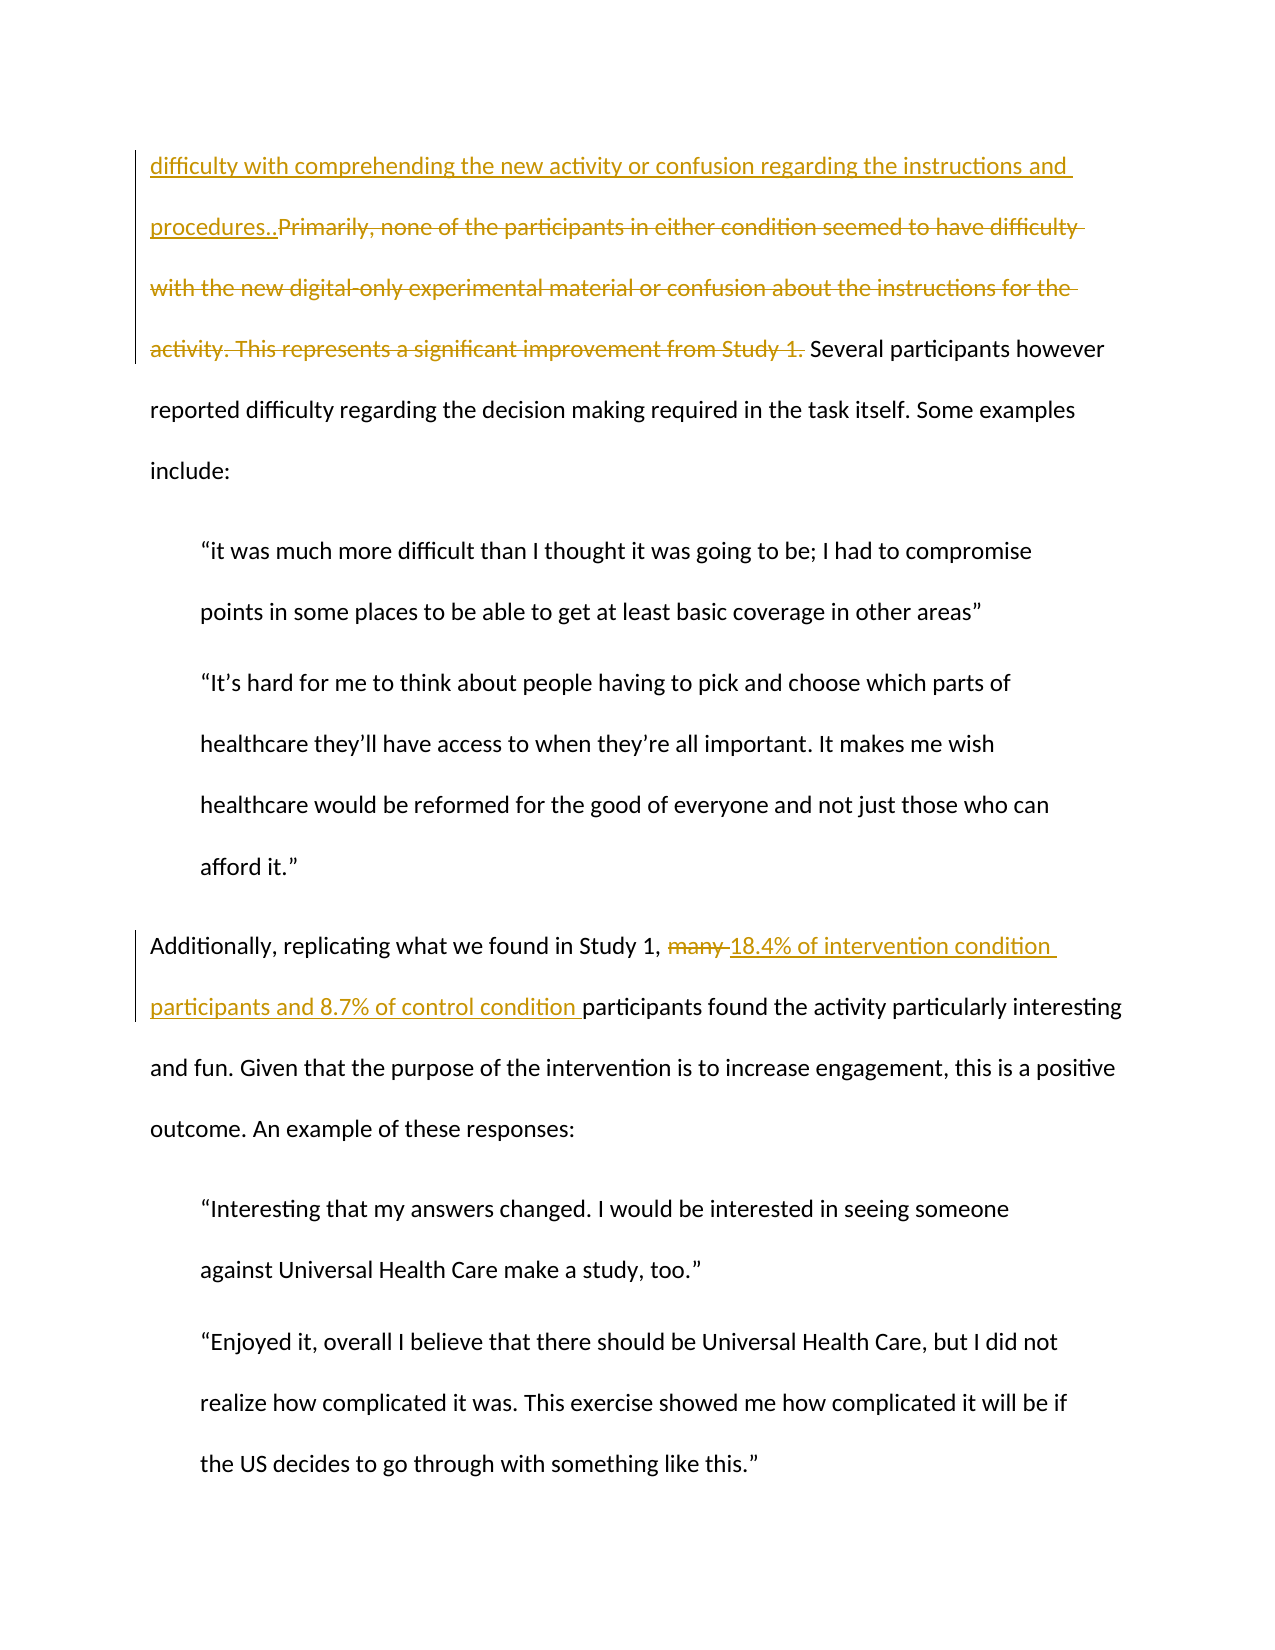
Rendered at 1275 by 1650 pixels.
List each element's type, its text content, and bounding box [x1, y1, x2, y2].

text “it was much more difficult than I thought it was going to be; I had to compromise points in some places to be able to get at least basic coverage in other areas” [200, 535, 1075, 627]
text Additionally, replicating what we found in Study 1, participants found the activity particularly interesting and fun. Given that the purpose of the intervention is to increase engagement, this is a positive outcome. An example of these responses: [150, 930, 1125, 1144]
text “Interesting that my answers changed. I would be interested in seeing someone against Universal Health Care make a study, too.” [200, 1193, 1075, 1285]
text “It’s hard for me to think about people having to pick and choose which parts of healthcare they’ll have access to when they’re all important. It makes me wish healthcare would be reformed for the good of everyone and not just those who can afford it.” [200, 667, 1075, 881]
text “Enjoyed it, overall I believe that there should be Universal Health Care, but I did not realize how complicated it was. This exercise showed me how complicated it will be if the US decides to go through with something like this.” [200, 1326, 1075, 1478]
